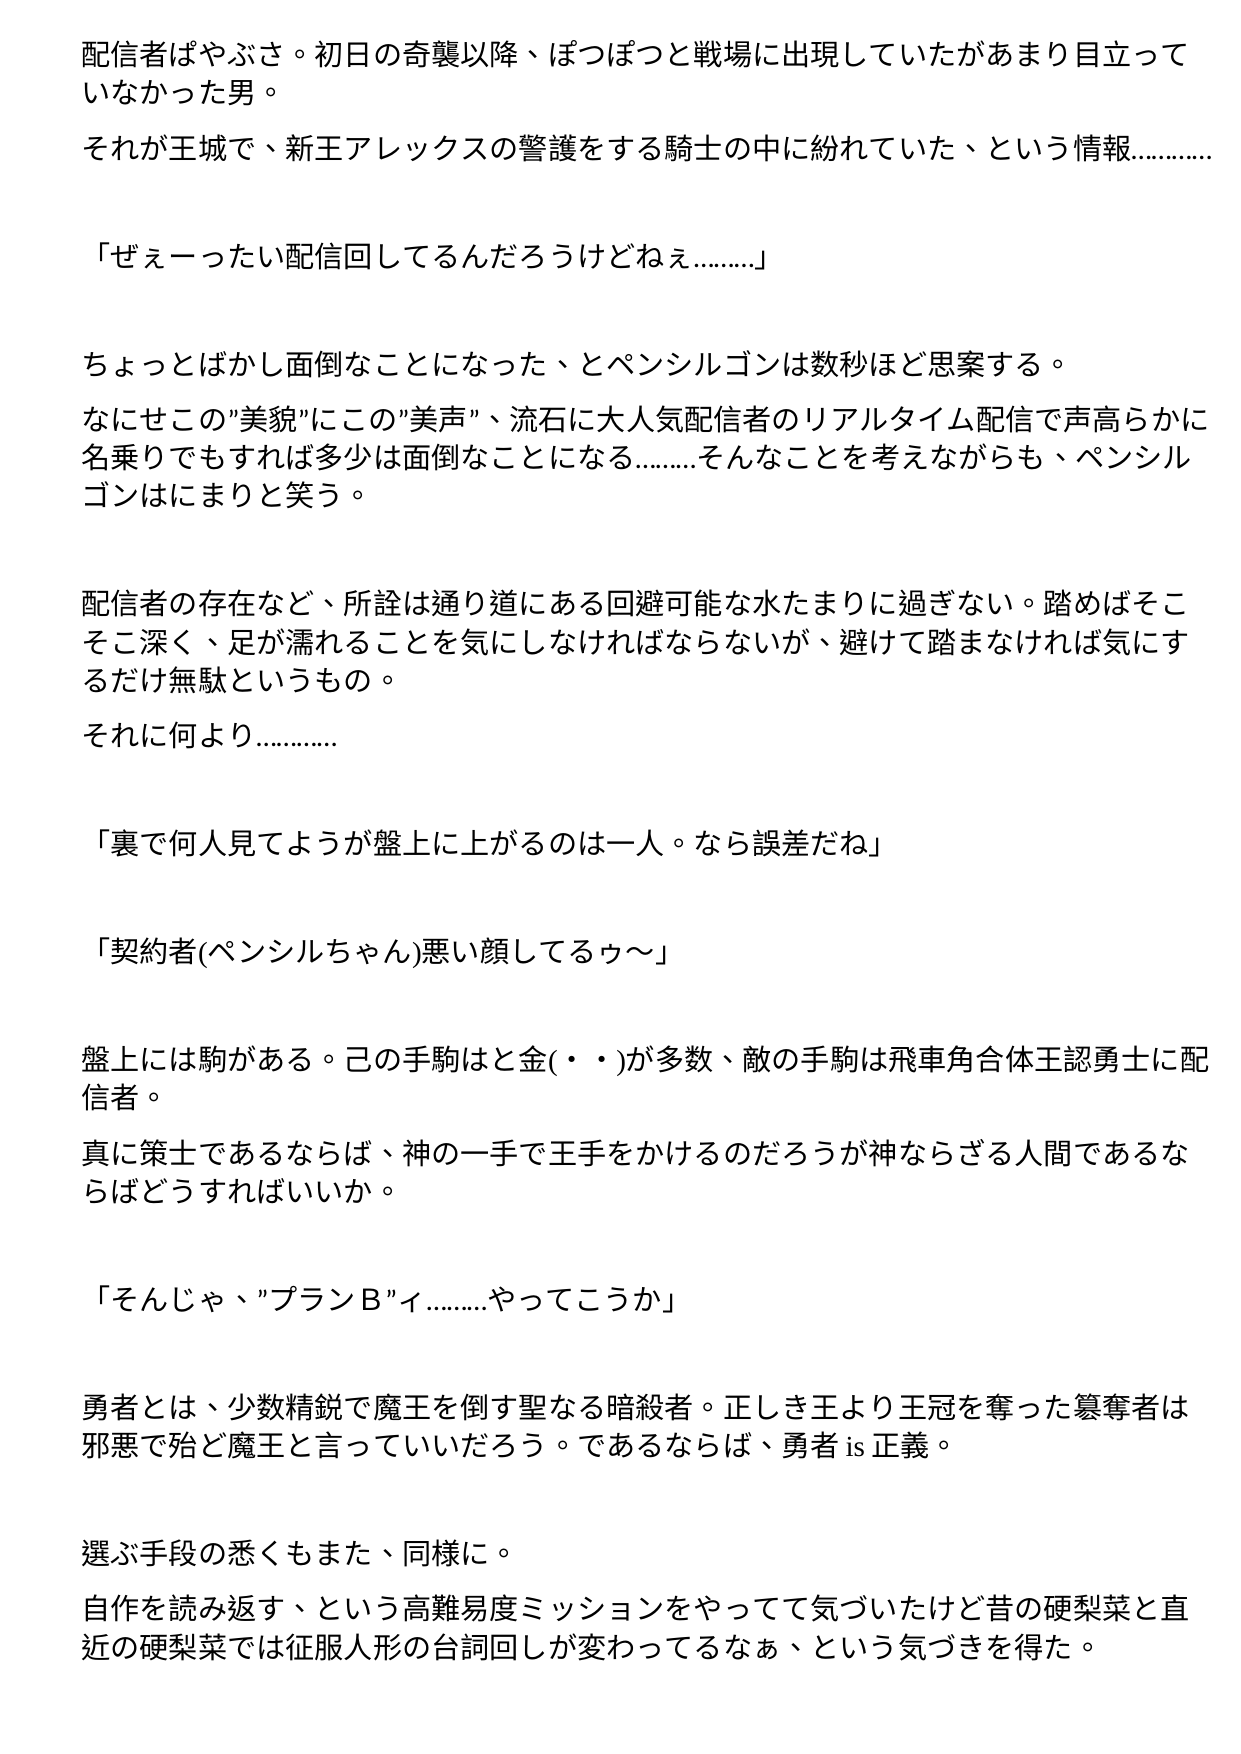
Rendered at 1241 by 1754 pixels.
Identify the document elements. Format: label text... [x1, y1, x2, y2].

text ちょっとばかし面倒なことになった、とペンシルゴンは数秒ほど思案する。 [81, 347, 1215, 382]
text 配信者ぱやぶさ。初日の奇襲以降、ぽつぽつと戦場に出現していたがあまり目立っていなかった男。 [81, 37, 1215, 111]
text 「契約者(ペンシルちゃん)悪い顔してるゥ～」 [81, 934, 1215, 970]
text 選ぶ手段の悉くもまた、同様に。 [81, 1536, 1215, 1572]
text 盤上には駒がある。己の手駒はと金(・・)が多数、敵の手駒は飛車角合体王認勇士に配信者。 [81, 1042, 1215, 1116]
text 「裏で何人見てようが盤上に上がるのは一人。なら誤差だね」 [81, 826, 1215, 862]
text 「ぜぇーったい配信回してるんだろうけどねぇ………」 [81, 239, 1215, 274]
text 「そんじゃ、”プランＢ”ィ………やってこうか」 [81, 1282, 1215, 1318]
text 自作を読み返す、という高難易度ミッションをやってて気づいたけど昔の硬梨菜と直近の硬梨菜では征服人形の台詞回しが変わってるなぁ、という気づきを得た。 [81, 1591, 1215, 1666]
text 勇者とは、少数精鋭で魔王を倒す聖なる暗殺者。正しき王より王冠を奪った簒奪者は邪悪で殆ど魔王と言っていいだろう。であるならば、勇者is正義。 [81, 1390, 1215, 1464]
text 真に策士であるならば、神の一手で王手をかけるのだろうが神ならざる人間であるならばどうすればいいか。 [81, 1136, 1215, 1210]
text 配信者の存在など、所詮は通り道にある回避可能な水たまりに過ぎない。踏めばそこそこ深く、足が濡れることを気にしなければならないが、避けて踏まなければ気にするだけ無駄というもの。 [81, 586, 1215, 699]
text それが王城で、新王アレックスの警護をする騎士の中に紛れていた、という情報………… [81, 131, 1215, 166]
text それに何より………… [81, 718, 1215, 754]
text なにせこの”美貌”にこの”美声”、流石に大人気配信者のリアルタイム配信で声高らかに名乗りでもすれば多少は面倒なことになる………そんなことを考えながらも、ペンシルゴンはにまりと笑う。 [81, 402, 1215, 514]
